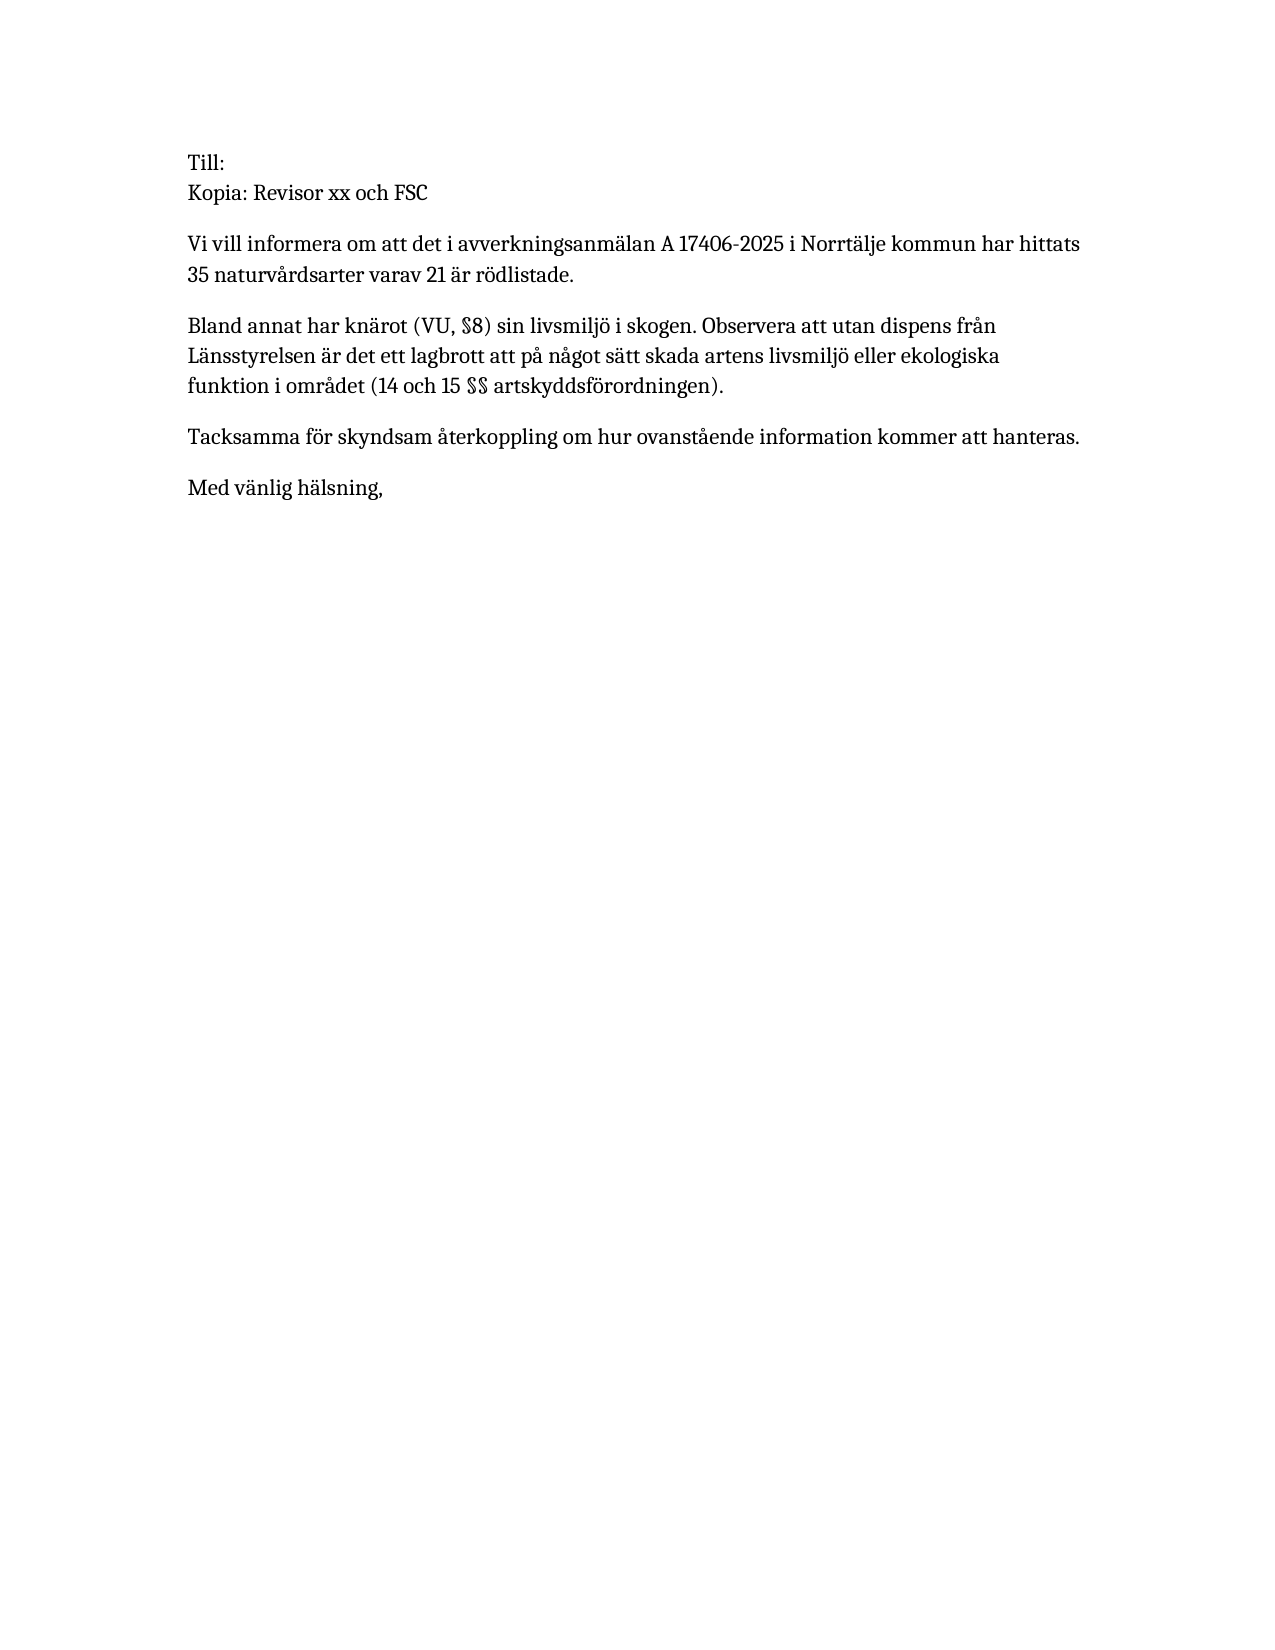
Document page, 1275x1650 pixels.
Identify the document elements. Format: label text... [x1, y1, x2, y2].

text Tacksamma för skyndsam återkoppling om hur ovanstående information kommer att hanteras. [187, 424, 1087, 450]
text Bland annat har knärot (VU, §8) sin livsmiljö i skogen. Observera att utan dispens från Länsstyrelsen är det ett lagbrott att på något sätt skada artens livsmiljö eller ekologiska funktion i området (14 och 15 §§ artskyddsförordningen). [187, 312, 1087, 399]
text Till: Kopia: Revisor xx och FSC [187, 150, 1087, 207]
text Vi vill informera om att det i avverkningsanmälan A 17406-2025 i Norrtälje kommun har hittats 35 naturvårdsarter varav 21 är rödlistade. [187, 231, 1087, 288]
text Med vänlig hälsning, [187, 475, 1087, 532]
